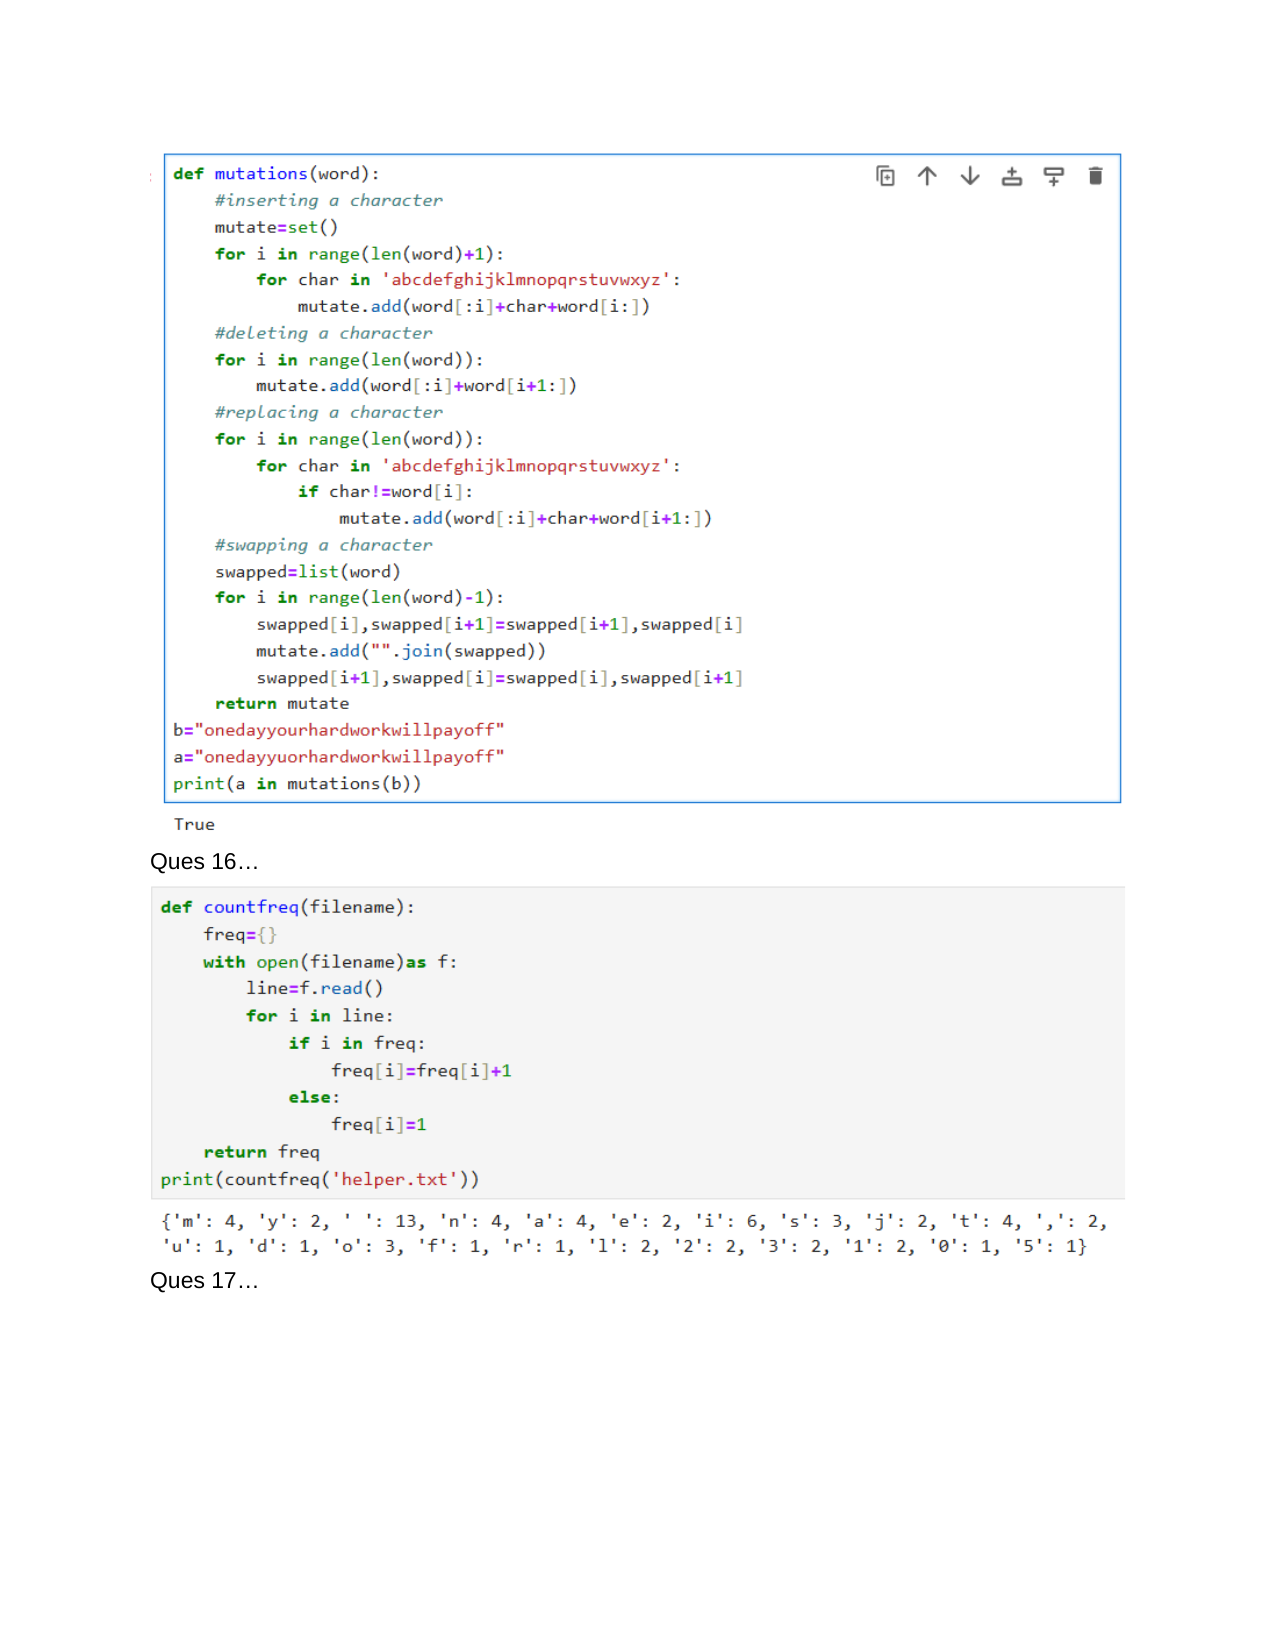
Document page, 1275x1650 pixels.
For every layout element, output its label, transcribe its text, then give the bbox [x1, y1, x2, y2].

picture [150, 877, 1125, 1264]
picture [150, 150, 1125, 844]
text Ques 17… [150, 1267, 1125, 1293]
text Ques 16… [150, 848, 1125, 874]
